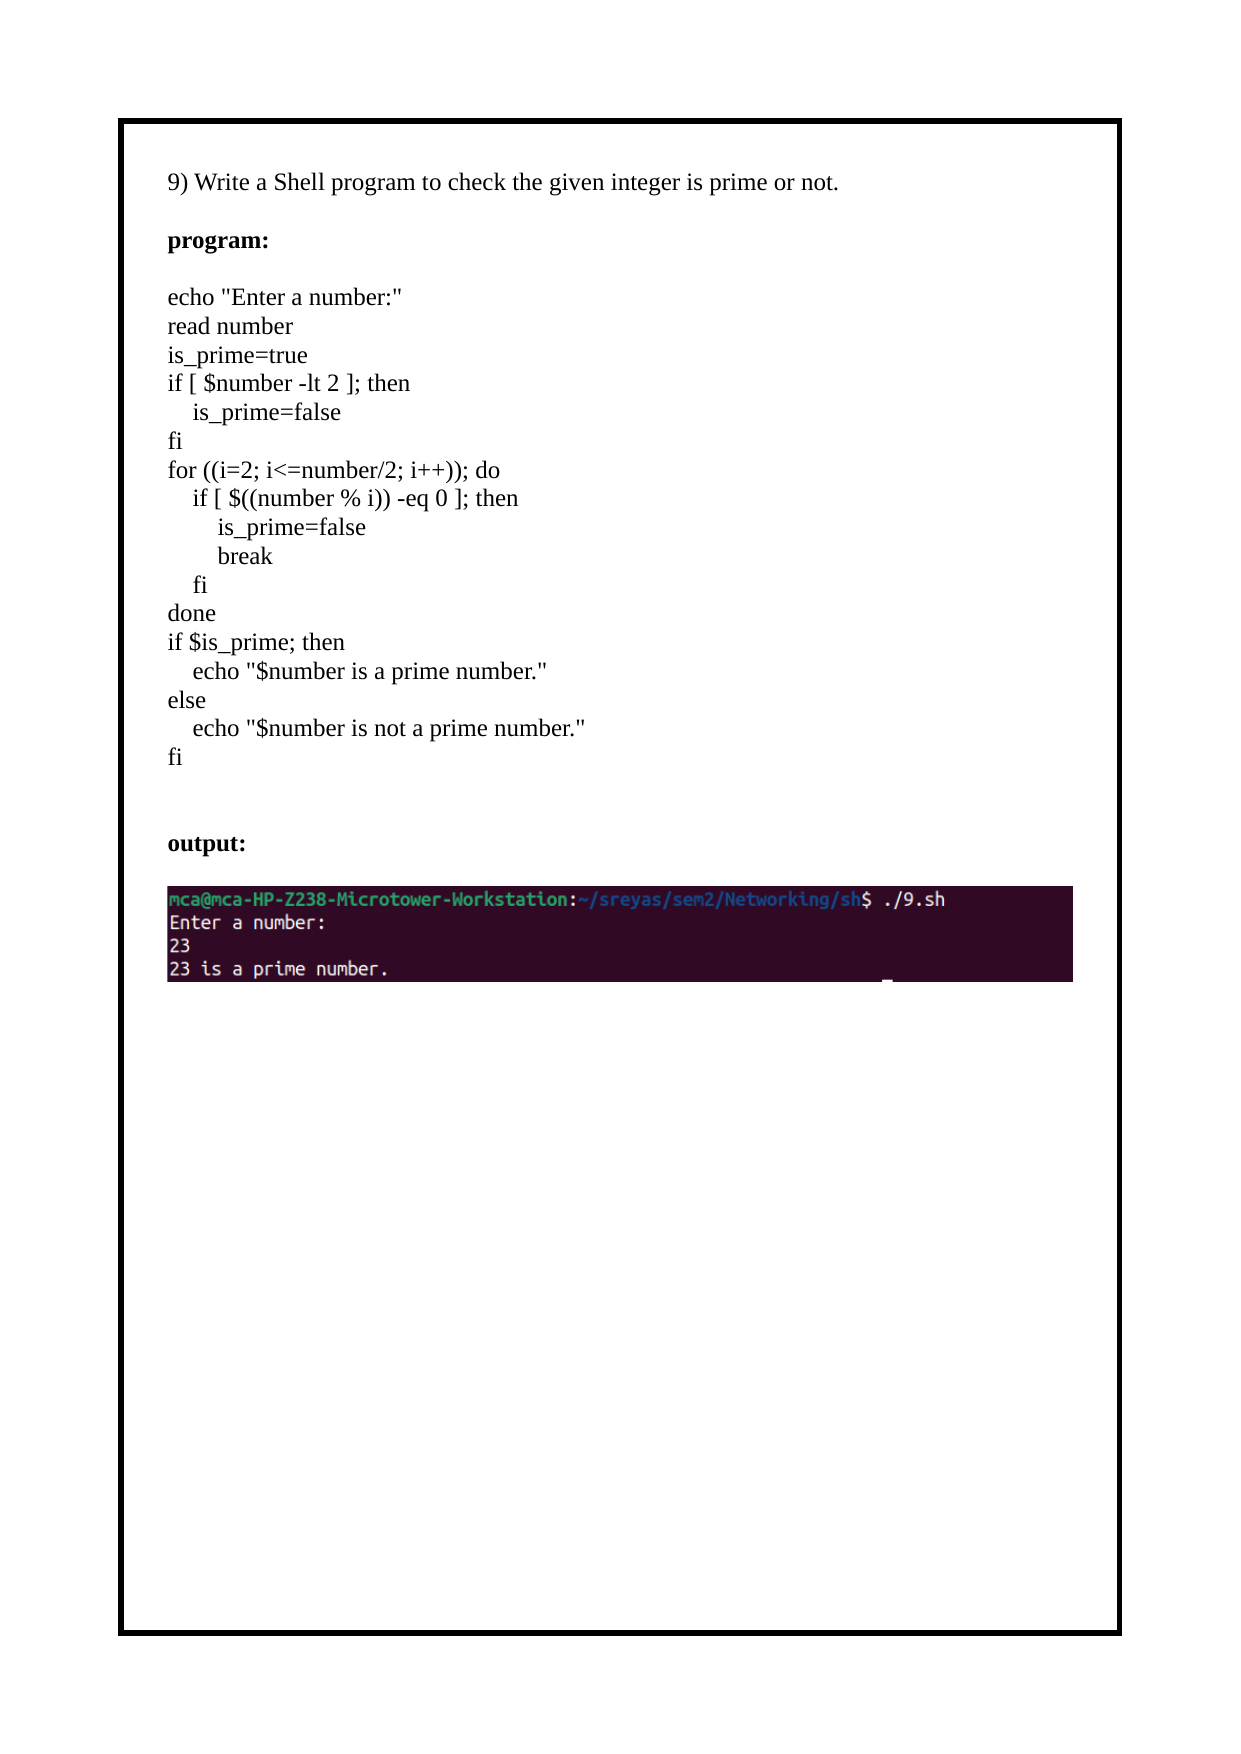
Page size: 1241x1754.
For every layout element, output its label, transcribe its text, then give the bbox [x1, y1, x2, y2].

text fi [167, 426, 1073, 455]
text output: [167, 828, 1073, 857]
text if [ $((number % i)) -eq 0 ]; then [167, 483, 1073, 512]
text read number [167, 311, 1073, 340]
text program: [167, 225, 1073, 253]
text echo "$number is not a prime number." [167, 713, 1073, 742]
text is_prime=true [167, 340, 1073, 368]
text if [ $number -lt 2 ]; then [167, 368, 1073, 397]
picture [167, 886, 1073, 982]
text is_prime=false [167, 512, 1073, 541]
text if $is_prime; then [167, 627, 1073, 656]
text fi [167, 742, 1073, 771]
text done [167, 598, 1073, 627]
text break [167, 541, 1073, 570]
text else [167, 685, 1073, 713]
text for ((i=2; i<=number/2; i++)); do [167, 455, 1073, 483]
text echo "$number is a prime number." [167, 656, 1073, 685]
text is_prime=false [167, 397, 1073, 426]
text echo "Enter a number:" [167, 282, 1073, 311]
text 9) Write a Shell program to check the given integer is prime or not. [167, 167, 1073, 196]
text fi [167, 570, 1073, 598]
